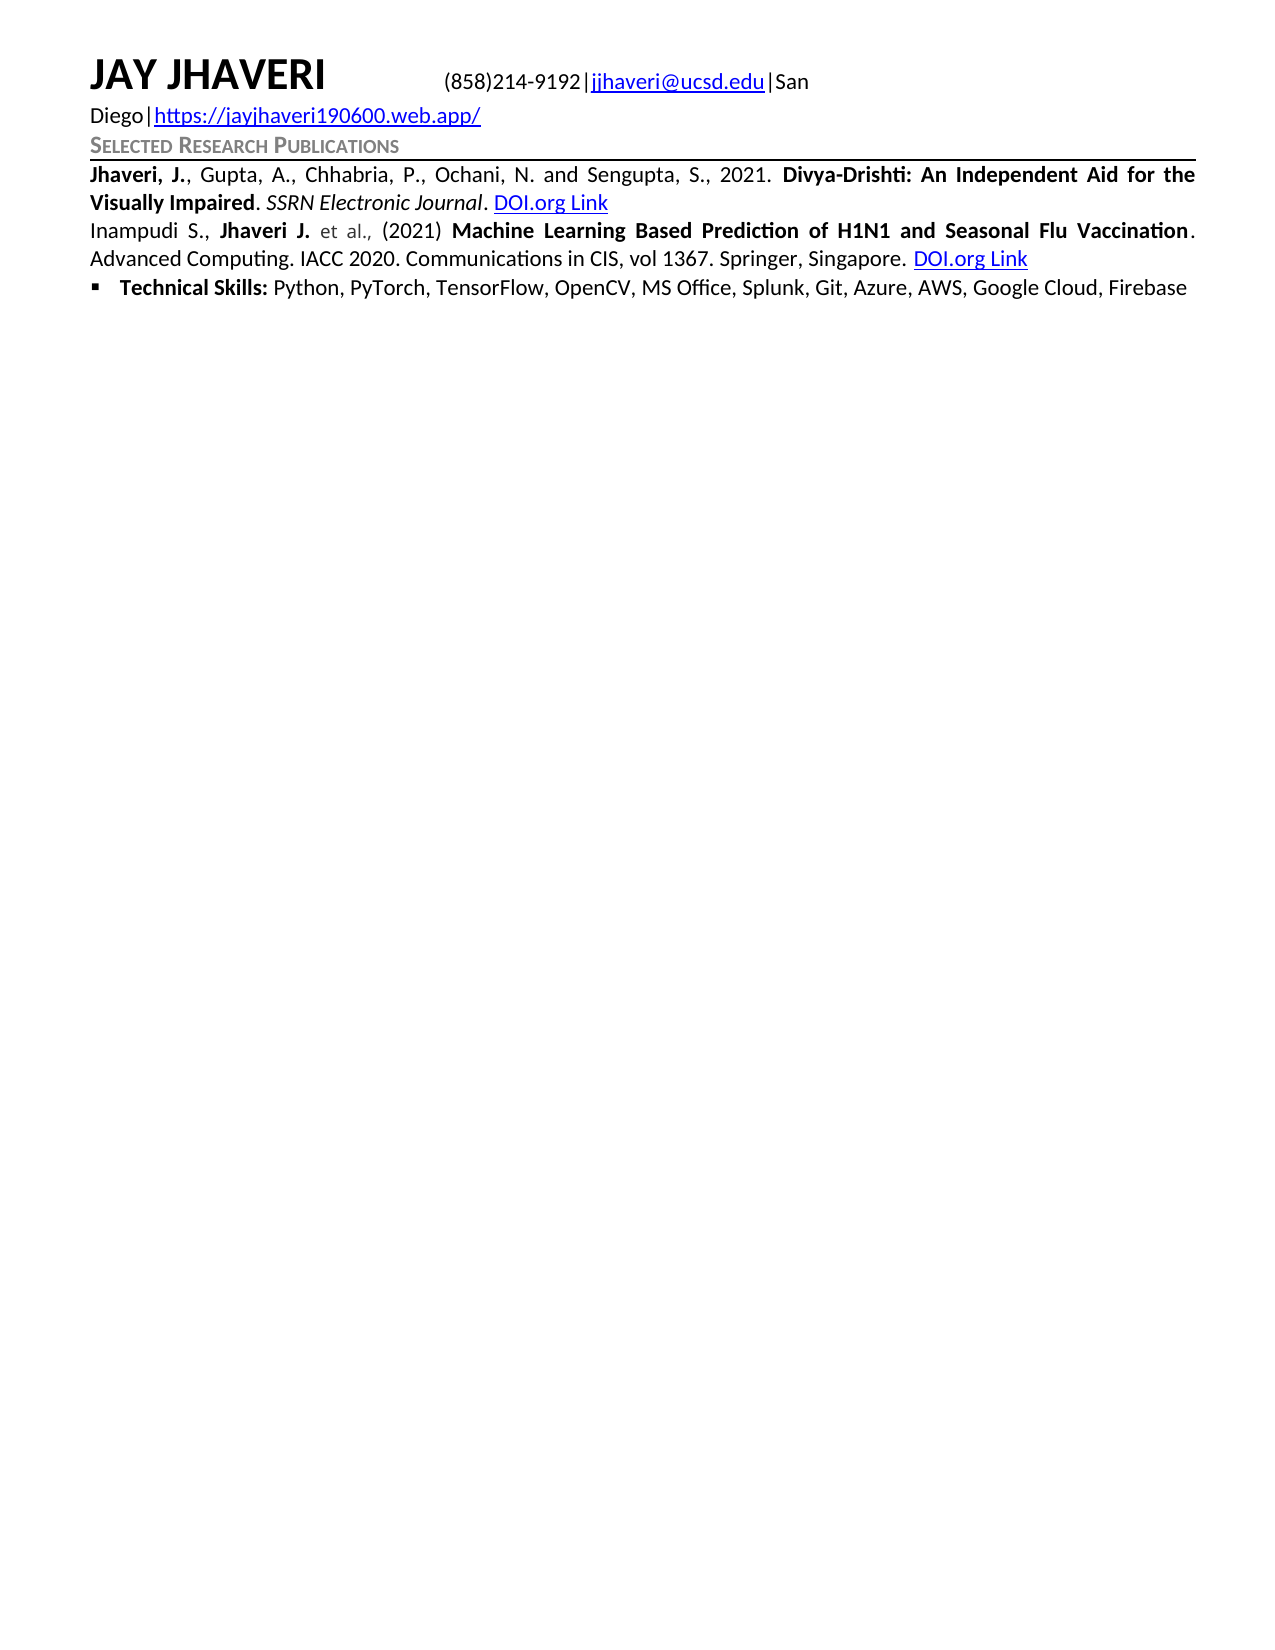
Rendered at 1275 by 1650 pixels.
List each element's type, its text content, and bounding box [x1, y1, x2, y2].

text Inampudi S., Jhaveri J. et al., (2021) Machine Learning Based Prediction of H1N1 and Seasonal Flu Vaccination. Advanced Computing. IACC 2020. Communications in CIS, vol 1367. Springer, Singapore. DOI.org Link [90, 244, 1196, 273]
text Selected Research Publications [90, 129, 1196, 159]
list Technical Skills: Python, PyTorch, TensorFlow, OpenCV, MS Office, Splunk, Git, Azure, AWS, Google Cloud, Firebase [90, 273, 1196, 301]
text Jhaveri, J., Gupta, A., Chhabria, P., Ochani, N. and Sengupta, S., 2021. Divya-Drishti: An Independent Aid for the Visually Impaired. SSRN Electronic Journal. DOI.org Link [90, 188, 1196, 217]
